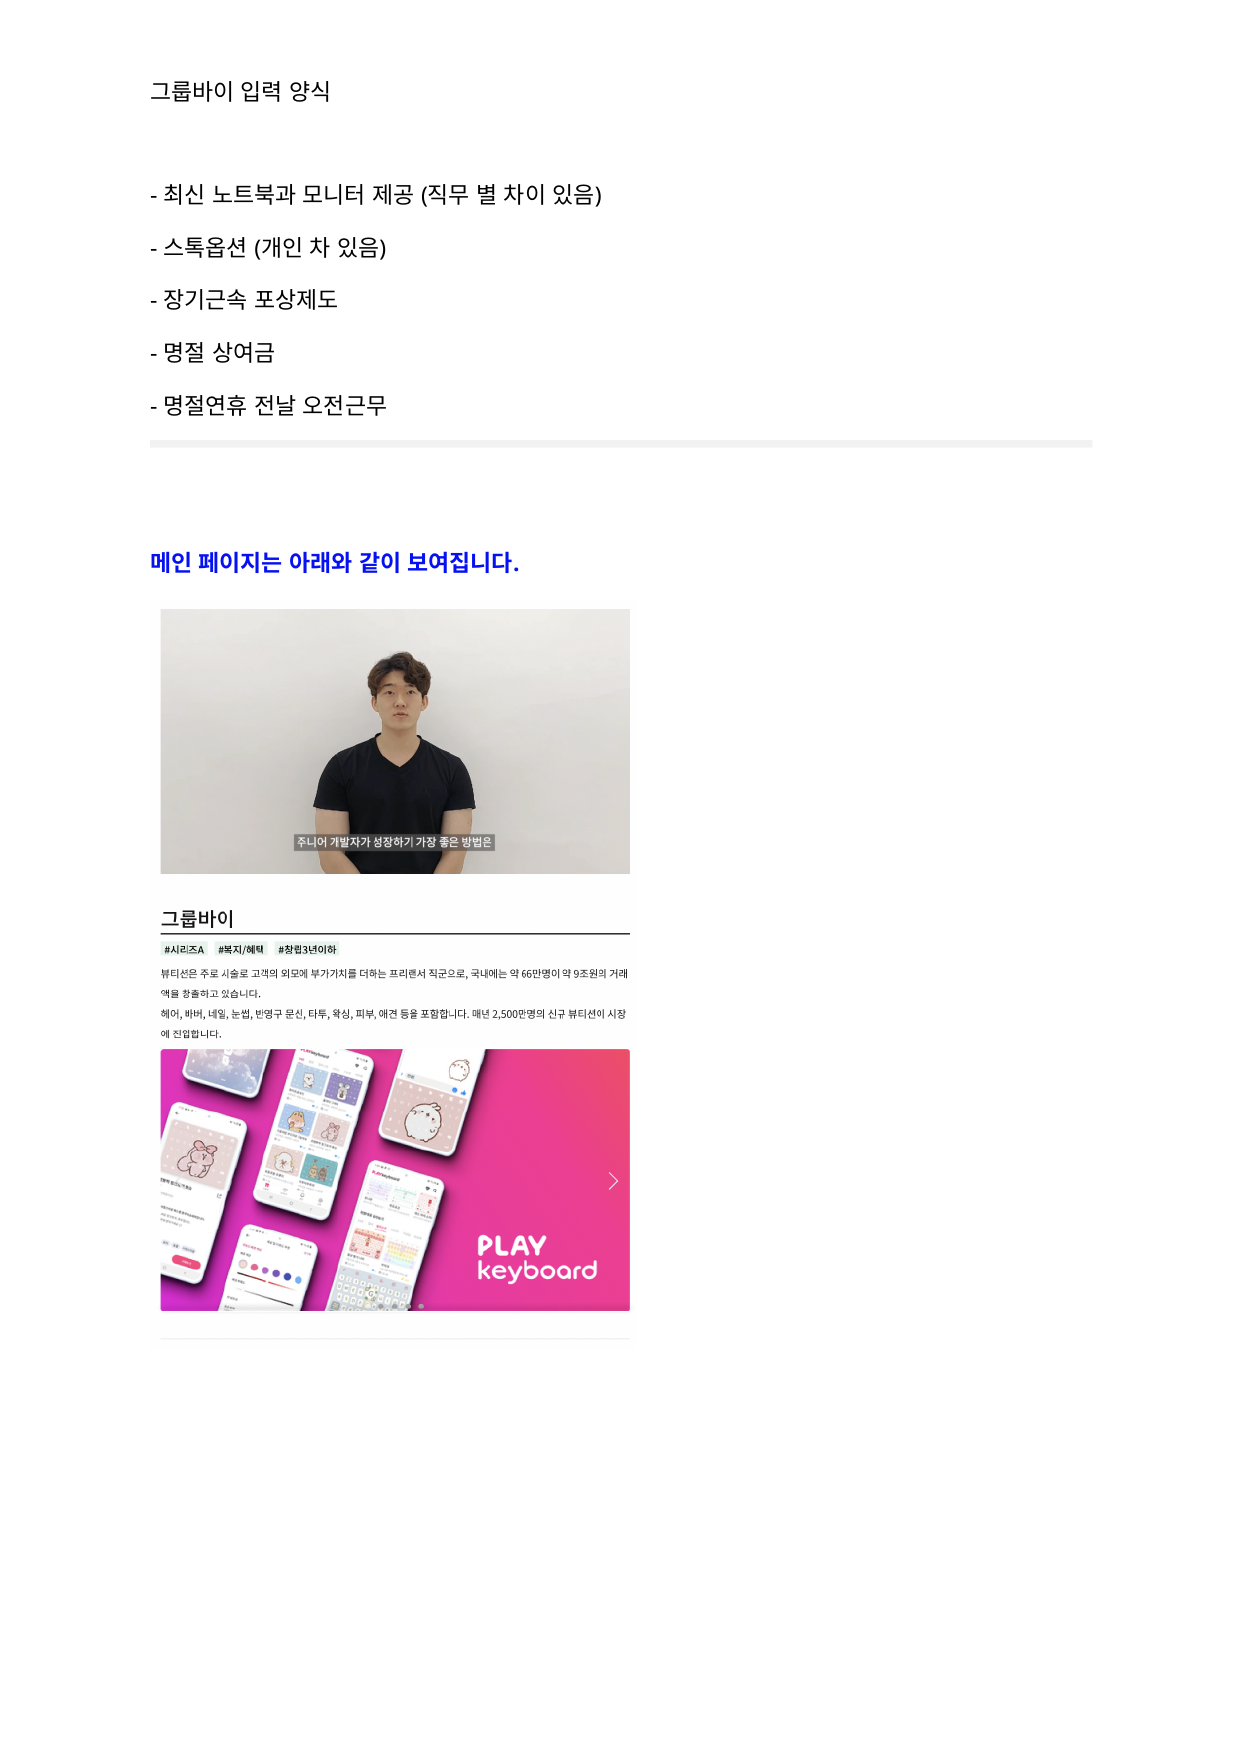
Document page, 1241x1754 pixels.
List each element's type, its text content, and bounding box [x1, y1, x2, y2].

text - 최신 노트북과 모니터 제공 (직무 별 차이 있음) [150, 177, 1090, 211]
text - 명절연휴 전날 오전근무 [150, 388, 1090, 421]
text 메인 페이지는 아래와 같이 보여집니다. [150, 545, 1090, 578]
text - 스톡옵션 (개인 차 있음) [150, 230, 1090, 263]
text - 장기근속 포상제도 [150, 282, 1090, 316]
text - 명절 상여금 [150, 335, 1090, 368]
picture [150, 599, 637, 1348]
